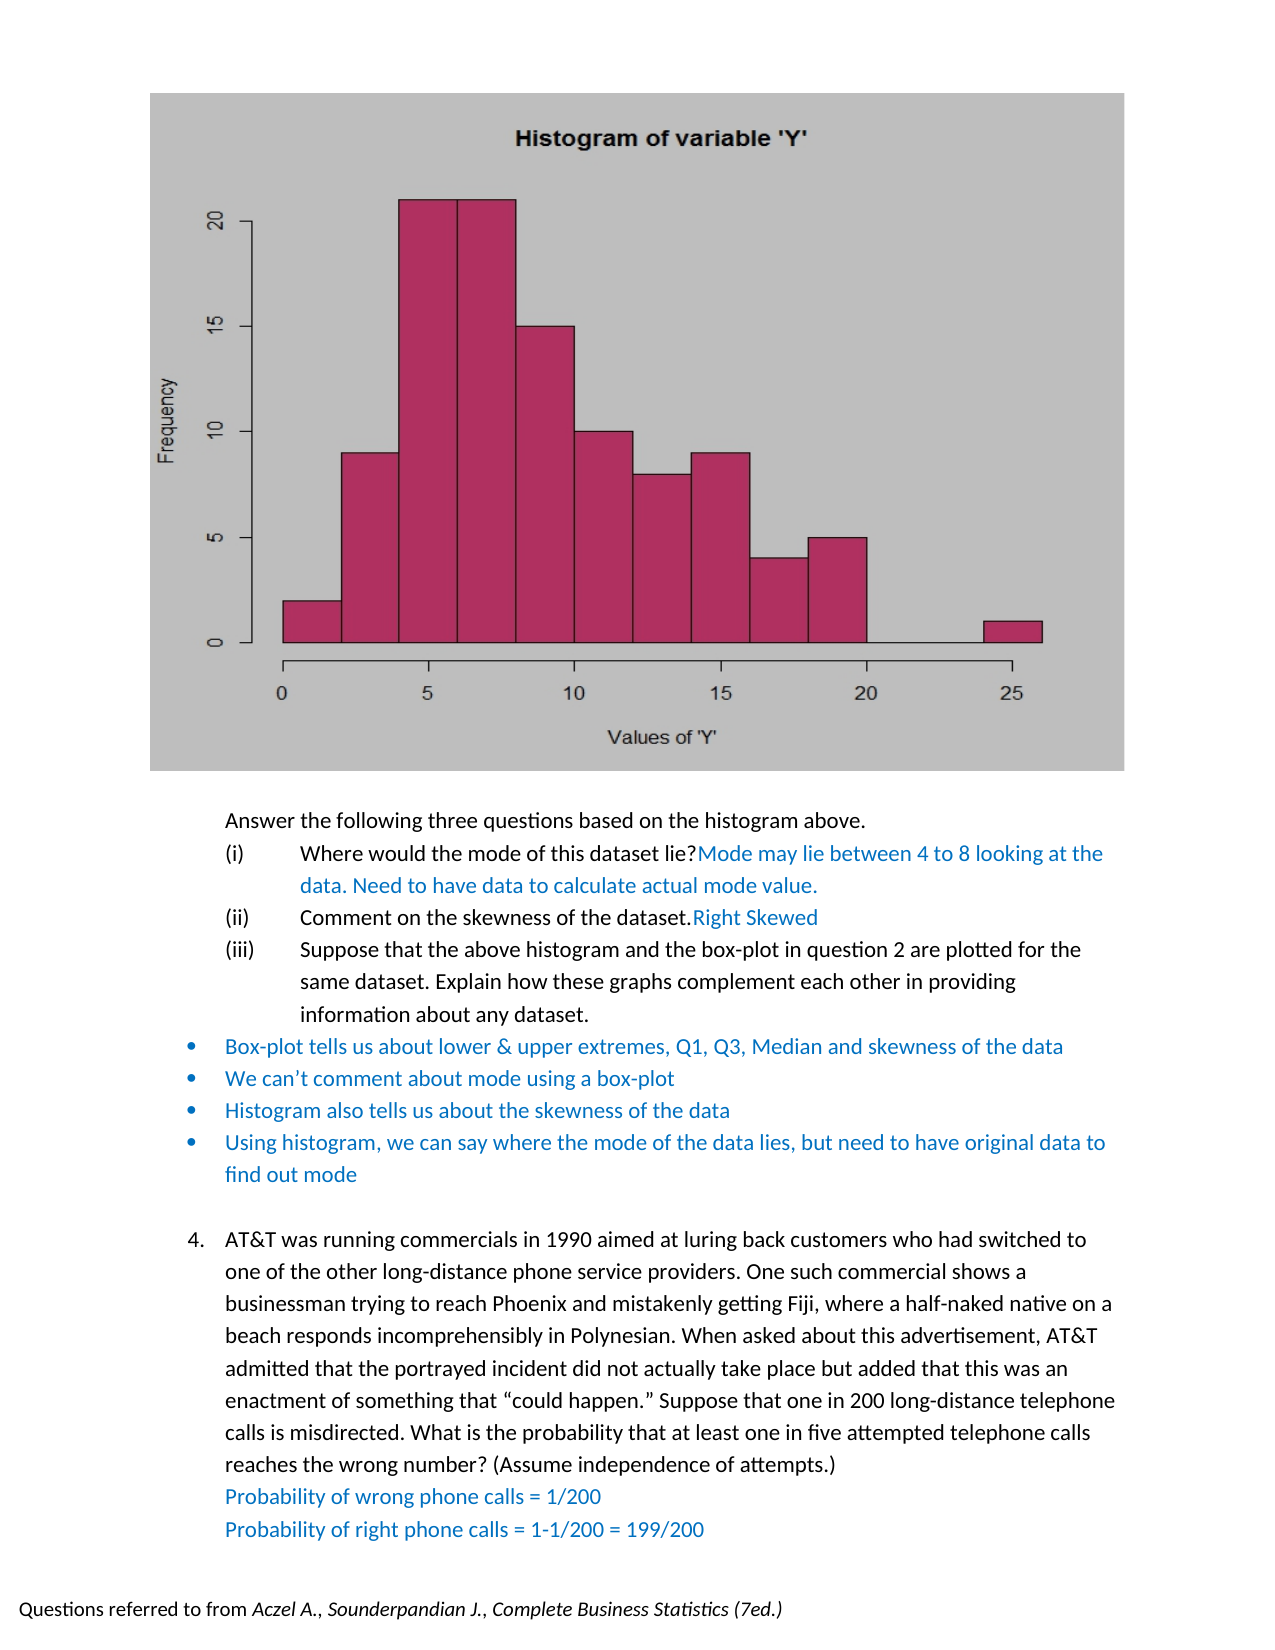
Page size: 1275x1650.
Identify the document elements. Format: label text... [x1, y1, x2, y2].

list Probability of right phone calls = 1-1/200 = 199/200 [225, 1515, 1125, 1543]
list Probability of wrong phone calls = 1/200 [225, 1482, 1125, 1511]
list We can’t comment about mode using a box-plot [187, 1064, 1125, 1092]
list Comment on the skewness of the dataset.Right Skewed [225, 903, 1125, 931]
list Answer the following three questions based on the histogram above. [225, 807, 1125, 834]
list Suppose that the above histogram and the box-plot in question 2 are plotted for the same dataset. Explain how these graphs complement each other in providing information about any dataset. [225, 935, 1125, 1028]
list Box-plot tells us about lower & upper extremes, Q1, Q3, Median and skewness of the data [187, 1032, 1125, 1060]
list Where would the mode of this dataset lie?Mode may lie between 4 to 8 looking at the data. Need to have data to calculate actual mode value. [225, 839, 1125, 899]
list Histogram also tells us about the skewness of the data [187, 1096, 1125, 1124]
picture [150, 93, 1125, 771]
list AT&T was running commercials in 1990 aimed at luring back customers who had switched to one of the other long-distance phone service providers. One such commercial shows a businessman trying to reach Phoenix and mistakenly getting Fiji, where a half-naked native on a beach responds incomprehensibly in Polynesian. When asked about this advertisement, AT&T admitted that the portrayed incident did not actually take place but added that this was an enactment of something that “could happen.” Suppose that one in 200 long-distance telephone calls is misdirected. What is the probability that at least one in five attempted telephone calls reaches the wrong number? (Assume independence of attempts.) [187, 1225, 1125, 1478]
list Using histogram, we can say where the mode of the data lies, but need to have original data to find out mode [187, 1128, 1125, 1189]
